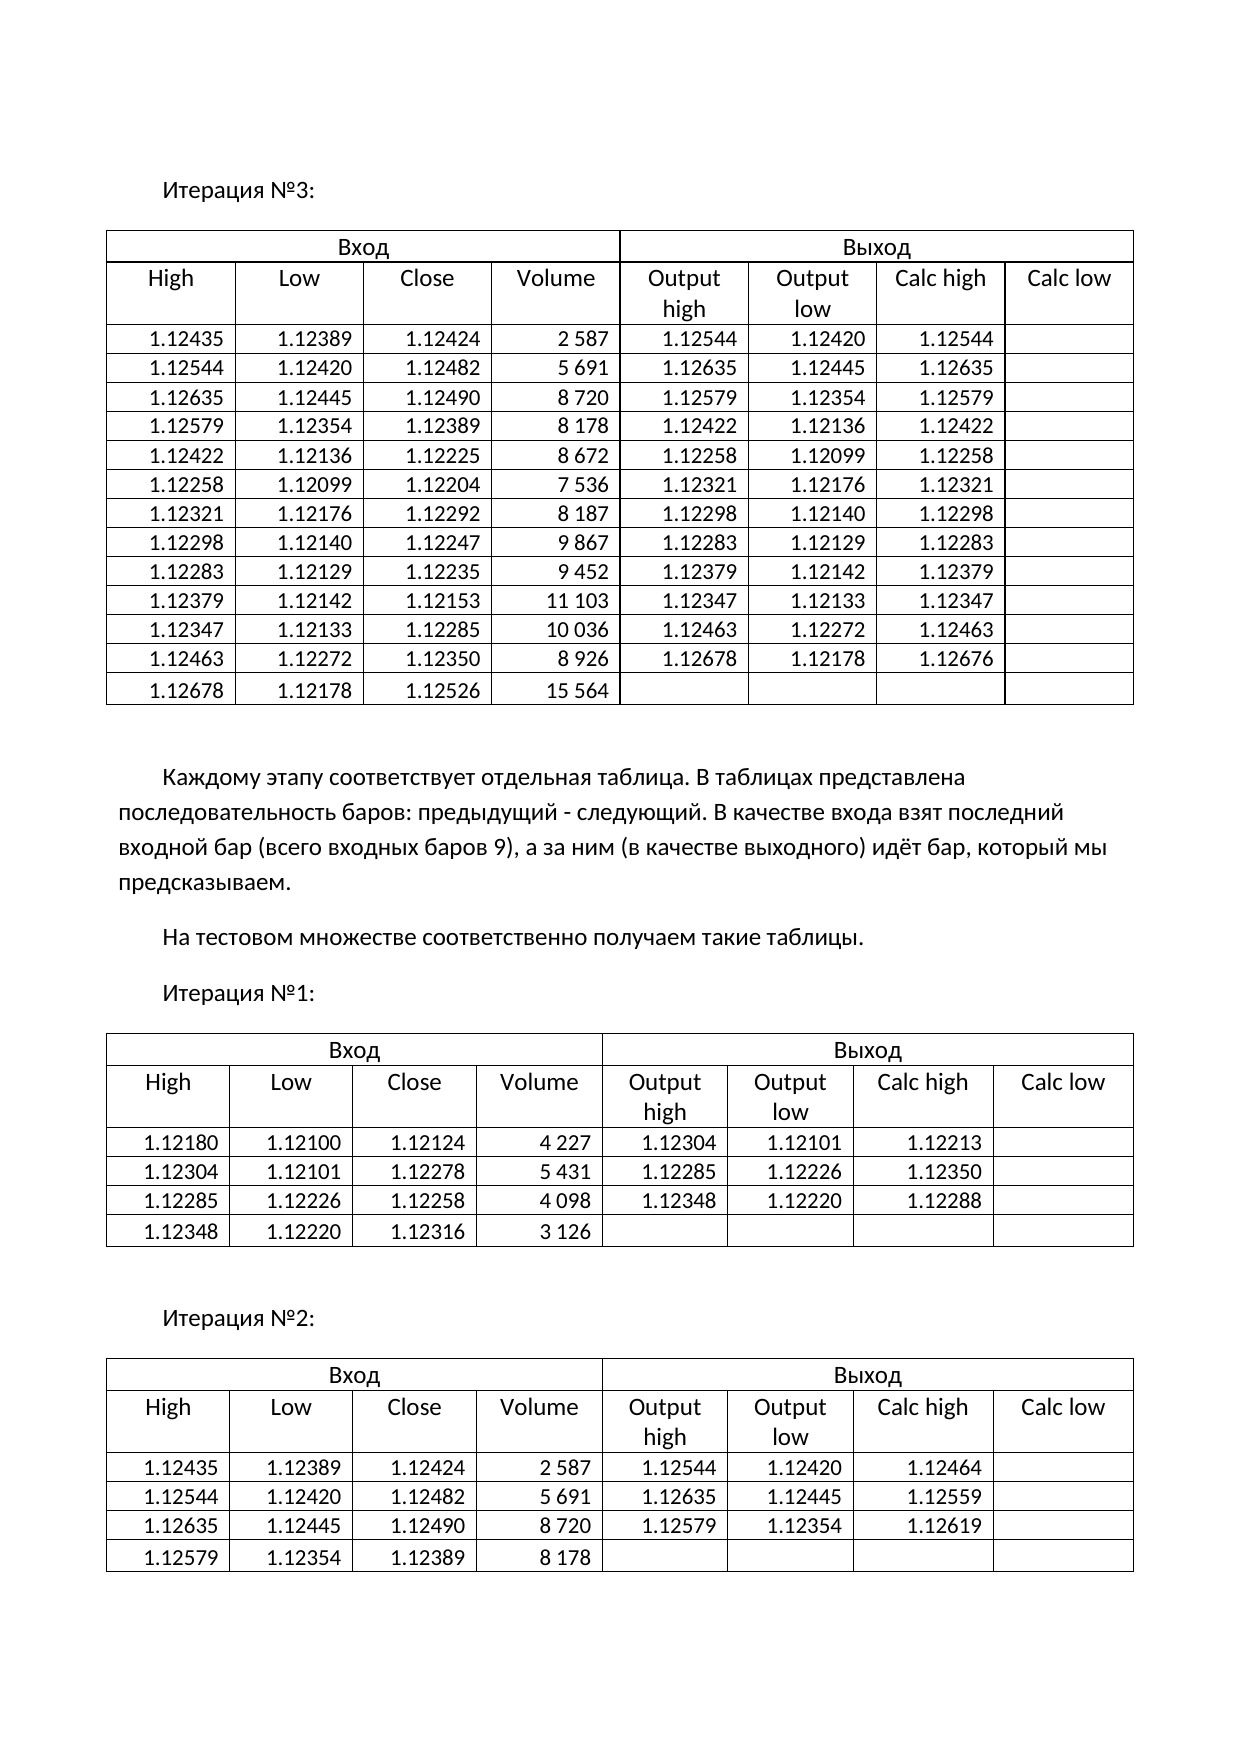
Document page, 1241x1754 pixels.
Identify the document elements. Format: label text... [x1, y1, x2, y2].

table_cell 8 720 [477, 1511, 602, 1539]
table_cell 1.12180 [107, 1128, 229, 1156]
table_cell [854, 1215, 993, 1246]
table_cell 1.12283 [107, 557, 235, 585]
table_cell High [107, 1391, 229, 1452]
table_cell [603, 1540, 727, 1571]
table_cell 1.12258 [353, 1186, 476, 1214]
table_cell [854, 1540, 993, 1571]
table_cell 1.12321 [877, 470, 1004, 498]
table_cell Output high [621, 263, 748, 323]
table_cell 10 036 [492, 615, 619, 643]
table_cell 1.12292 [364, 499, 491, 527]
table_cell 8 187 [492, 499, 619, 527]
table_cell 1.12140 [749, 499, 876, 527]
table_cell 8 672 [492, 441, 619, 469]
table_cell Calc high [854, 1391, 993, 1452]
table_cell Close [353, 1066, 476, 1127]
table_cell 4 227 [477, 1128, 602, 1156]
table_cell 1.12129 [749, 528, 876, 556]
table_cell 1.12278 [353, 1157, 476, 1185]
table_cell 1.12354 [749, 383, 876, 411]
table_cell 1.12579 [877, 383, 1004, 411]
table_cell 1.12445 [749, 354, 876, 382]
table_cell 1.12101 [728, 1128, 853, 1156]
table_cell 1.12579 [621, 383, 748, 411]
table_cell 1.12136 [236, 441, 363, 469]
table_cell 1.12272 [749, 615, 876, 643]
table_cell 1.12354 [728, 1511, 853, 1539]
table_cell 2 587 [492, 325, 619, 352]
table_cell 1.12635 [107, 1511, 229, 1539]
table_cell 1.12435 [107, 1453, 229, 1481]
table_cell Calc low [994, 1066, 1133, 1127]
table_cell 1.12678 [107, 673, 235, 704]
table_cell 1.12422 [107, 441, 235, 469]
table_cell Output low [749, 263, 876, 323]
table_cell [1006, 557, 1133, 585]
table_cell 8 926 [492, 644, 619, 672]
table_cell 1.12579 [107, 1540, 229, 1571]
table_cell 1.12213 [854, 1128, 993, 1156]
table_cell 2 587 [477, 1453, 602, 1481]
table_cell [1006, 470, 1133, 498]
table_cell 1.12247 [364, 528, 491, 556]
text Итерация №2: [118, 1302, 1122, 1333]
table_cell 1.12635 [621, 354, 748, 382]
table_cell 1.12389 [364, 412, 491, 440]
table_cell 5 691 [477, 1482, 602, 1510]
table_cell [1006, 383, 1133, 411]
table_cell [994, 1157, 1133, 1185]
table_cell 1.12490 [364, 383, 491, 411]
table_cell 1.12321 [621, 470, 748, 498]
table_cell 1.12348 [603, 1186, 727, 1214]
table_cell [1006, 644, 1133, 672]
table_cell [994, 1540, 1133, 1571]
table_cell [1006, 499, 1133, 527]
table_cell [603, 1215, 727, 1246]
table_cell 1.12136 [749, 412, 876, 440]
table_cell 1.12288 [854, 1186, 993, 1214]
table_cell [749, 673, 876, 704]
table_cell 1.12176 [236, 499, 363, 527]
table_cell 7 536 [492, 470, 619, 498]
table_cell 1.12133 [749, 586, 876, 614]
table_cell 1.12379 [877, 557, 1004, 585]
table_header Выход [603, 1359, 1133, 1390]
table_cell 1.12258 [877, 441, 1004, 469]
table_cell Output high [603, 1391, 727, 1452]
table_cell 1.12544 [621, 325, 748, 352]
table_cell 1.12544 [107, 354, 235, 382]
table_cell 1.12389 [353, 1540, 476, 1571]
table_cell 1.12178 [749, 644, 876, 672]
table_cell 1.12347 [877, 586, 1004, 614]
table_cell Output low [728, 1391, 853, 1452]
table_cell 1.12298 [107, 528, 235, 556]
table_cell [621, 673, 748, 704]
table_cell 5 691 [492, 354, 619, 382]
table_cell 1.12133 [236, 615, 363, 643]
table_cell 8 178 [492, 412, 619, 440]
table_cell Close [353, 1391, 476, 1452]
table_cell 1.12424 [364, 325, 491, 352]
table_cell 1.12235 [364, 557, 491, 585]
table_cell 1.12220 [728, 1186, 853, 1214]
table_cell 1.12579 [603, 1511, 727, 1539]
table_cell 1.12283 [621, 528, 748, 556]
table_cell [877, 673, 1004, 704]
table_cell 1.12354 [236, 412, 363, 440]
table_cell 1.12283 [877, 528, 1004, 556]
table_cell 1.12490 [353, 1511, 476, 1539]
table_cell 1.12678 [621, 644, 748, 672]
table_cell 1.12099 [236, 470, 363, 498]
table_cell [1006, 441, 1133, 469]
table_cell 1.12422 [621, 412, 748, 440]
table_cell [994, 1511, 1133, 1539]
table_cell 1.12379 [621, 557, 748, 585]
table_cell Close [364, 263, 491, 323]
table_cell 1.12226 [728, 1157, 853, 1185]
table_cell 1.12635 [107, 383, 235, 411]
table_cell 1.12420 [230, 1482, 352, 1510]
table_header Вход [107, 231, 619, 261]
table_cell 1.12140 [236, 528, 363, 556]
table_cell 11 103 [492, 586, 619, 614]
table_cell 1.12348 [107, 1215, 229, 1246]
table_cell [994, 1215, 1133, 1246]
table_cell 1.12153 [364, 586, 491, 614]
table_cell 1.12220 [230, 1215, 352, 1246]
table_cell [728, 1215, 853, 1246]
table_cell [1006, 412, 1133, 440]
table_cell 1.12424 [353, 1453, 476, 1481]
table_cell 1.12464 [854, 1453, 993, 1481]
table_cell 1.12445 [236, 383, 363, 411]
table_cell [1006, 673, 1133, 704]
table_cell 1.12526 [364, 673, 491, 704]
table_cell [1006, 615, 1133, 643]
table_cell 1.12635 [603, 1482, 727, 1510]
table_cell [1006, 354, 1133, 382]
text На тестовом множестве соответственно получаем такие таблицы. [118, 921, 1122, 952]
text Итерация №3: [118, 174, 1122, 204]
table_cell Volume [477, 1066, 602, 1127]
table_cell 1.12178 [236, 673, 363, 704]
table_cell 1.12298 [621, 499, 748, 527]
table_cell 1.12099 [749, 441, 876, 469]
table_cell 1.12298 [877, 499, 1004, 527]
table_cell 1.12544 [107, 1482, 229, 1510]
table_cell 1.12226 [230, 1186, 352, 1214]
text Итерация №1: [118, 977, 1122, 1008]
table_cell 1.12420 [236, 354, 363, 382]
table_cell Volume [477, 1391, 602, 1452]
table_cell 1.12225 [364, 441, 491, 469]
table_cell 9 867 [492, 528, 619, 556]
table_cell 1.12285 [603, 1157, 727, 1185]
table_cell 4 098 [477, 1186, 602, 1214]
table_cell 1.12445 [728, 1482, 853, 1510]
table_cell 1.12482 [353, 1482, 476, 1510]
text Каждому этапу соответствует отдельная таблица. В таблицах представлена последовательность баров: предыдущий - следующий. В качестве входа взят последний входной бар (всего входных баров 9), а за ним (в качестве выходного) идёт бар, который мы предсказываем. [118, 761, 1122, 896]
table_cell 1.12101 [230, 1157, 352, 1185]
table_cell Output high [603, 1066, 727, 1127]
table_cell [1006, 325, 1133, 352]
table_cell 5 431 [477, 1157, 602, 1185]
table_cell 1.12316 [353, 1215, 476, 1246]
table_cell 1.12272 [236, 644, 363, 672]
table_cell 1.12347 [107, 615, 235, 643]
table_cell 1.12142 [749, 557, 876, 585]
table_cell 1.12350 [364, 644, 491, 672]
table_cell 1.12463 [107, 644, 235, 672]
table_cell High [107, 1066, 229, 1127]
table_cell 9 452 [492, 557, 619, 585]
table_header Вход [107, 1034, 602, 1065]
table_header Вход [107, 1359, 602, 1390]
table_cell 1.12463 [877, 615, 1004, 643]
table_cell Output low [728, 1066, 853, 1127]
table_cell [994, 1128, 1133, 1156]
table_cell 1.12422 [877, 412, 1004, 440]
table_cell Low [230, 1066, 352, 1127]
table_cell 1.12559 [854, 1482, 993, 1510]
table_cell 15 564 [492, 673, 619, 704]
table_cell 1.12176 [749, 470, 876, 498]
table_cell [994, 1186, 1133, 1214]
table_cell Calc low [1006, 263, 1133, 323]
table_cell 8 178 [477, 1540, 602, 1571]
table_cell [1006, 528, 1133, 556]
table_cell 1.12285 [364, 615, 491, 643]
table_cell 1.12258 [107, 470, 235, 498]
table_cell 1.12435 [107, 325, 235, 352]
table_cell 1.12124 [353, 1128, 476, 1156]
table_cell [994, 1453, 1133, 1481]
table_cell 1.12445 [230, 1511, 352, 1539]
table_cell 1.12544 [603, 1453, 727, 1481]
table_cell 1.12463 [621, 615, 748, 643]
table_cell 1.12619 [854, 1511, 993, 1539]
table_cell 8 720 [492, 383, 619, 411]
table_cell 1.12635 [877, 354, 1004, 382]
table_cell 1.12100 [230, 1128, 352, 1156]
table_cell [994, 1482, 1133, 1510]
table_cell 1.12544 [877, 325, 1004, 352]
table_cell [1006, 586, 1133, 614]
table_cell 1.12389 [236, 325, 363, 352]
table_cell 1.12347 [621, 586, 748, 614]
table_cell 1.12379 [107, 586, 235, 614]
table_cell 1.12420 [749, 325, 876, 352]
table_cell 1.12258 [621, 441, 748, 469]
table_cell 1.12579 [107, 412, 235, 440]
table_cell 1.12420 [728, 1453, 853, 1481]
table_cell Volume [492, 263, 619, 323]
table_cell Calc high [877, 263, 1004, 323]
table_cell High [107, 263, 235, 323]
table_cell 1.12304 [603, 1128, 727, 1156]
table_cell 3 126 [477, 1215, 602, 1246]
table_cell 1.12321 [107, 499, 235, 527]
table_cell 1.12285 [107, 1186, 229, 1214]
table_cell 1.12142 [236, 586, 363, 614]
table_cell 1.12129 [236, 557, 363, 585]
table_cell Calc high [854, 1066, 993, 1127]
table_cell 1.12389 [230, 1453, 352, 1481]
table_cell 1.12676 [877, 644, 1004, 672]
table_cell Calc low [994, 1391, 1133, 1452]
table_cell 1.12350 [854, 1157, 993, 1185]
table_cell 1.12304 [107, 1157, 229, 1185]
table_cell Low [236, 263, 363, 323]
table_cell 1.12354 [230, 1540, 352, 1571]
table_header Выход [621, 231, 1133, 261]
table_cell Low [230, 1391, 352, 1452]
table_header Выход [603, 1034, 1133, 1065]
table_cell 1.12482 [364, 354, 491, 382]
table_cell [728, 1540, 853, 1571]
table_cell 1.12204 [364, 470, 491, 498]
